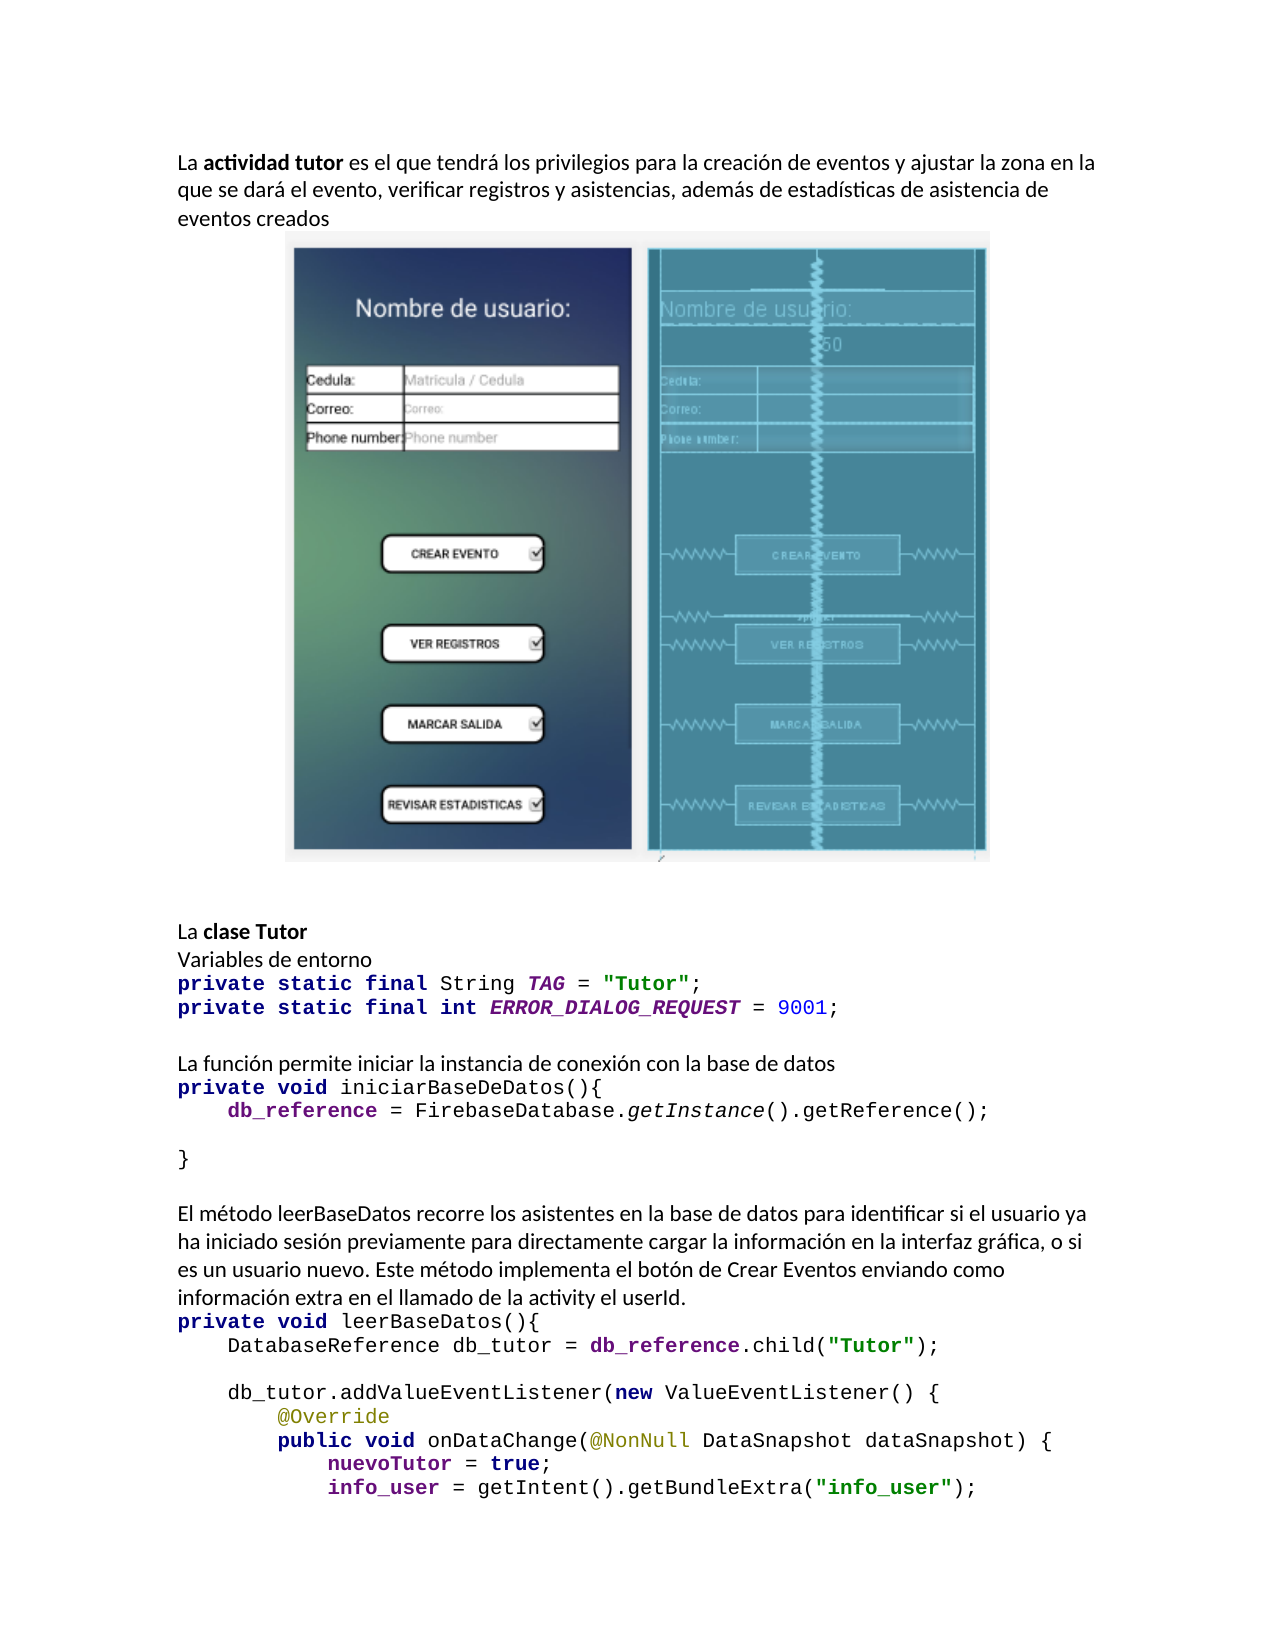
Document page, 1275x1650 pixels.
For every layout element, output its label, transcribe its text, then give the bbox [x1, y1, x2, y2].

text La función permite iniciar la instancia de conexión con la base de datos [177, 1049, 1098, 1077]
text private static final String TAG = "Tutor"; private static final int ERROR_DIALOG_REQUEST = 9001; [177, 973, 1098, 1021]
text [177, 1311, 1098, 1501]
picture [285, 231, 990, 862]
text El método leerBaseDatos recorre los asistentes en la base de datos para identificar si el usuario ya ha iniciado sesión previamente para directamente cargar la información en la interfaz gráfica, o si es un usuario nuevo. Este método implementa el botón de Crear Eventos enviando como información extra en el llamado de la activity el userId. [177, 1199, 1098, 1311]
text Variables de entorno [177, 945, 1098, 973]
text La clase Tutor [177, 917, 1098, 945]
text La actividad tutor es el que tendrá los privilegios para la creación de eventos y ajustar la zona en la que se dará el evento, verificar registros y asistencias, además de estadísticas de asistencia de eventos creados [177, 148, 1098, 232]
text private void iniciarBaseDeDatos(){ db_reference = FirebaseDatabase.getInstance().getReference(); } [177, 1077, 1098, 1171]
